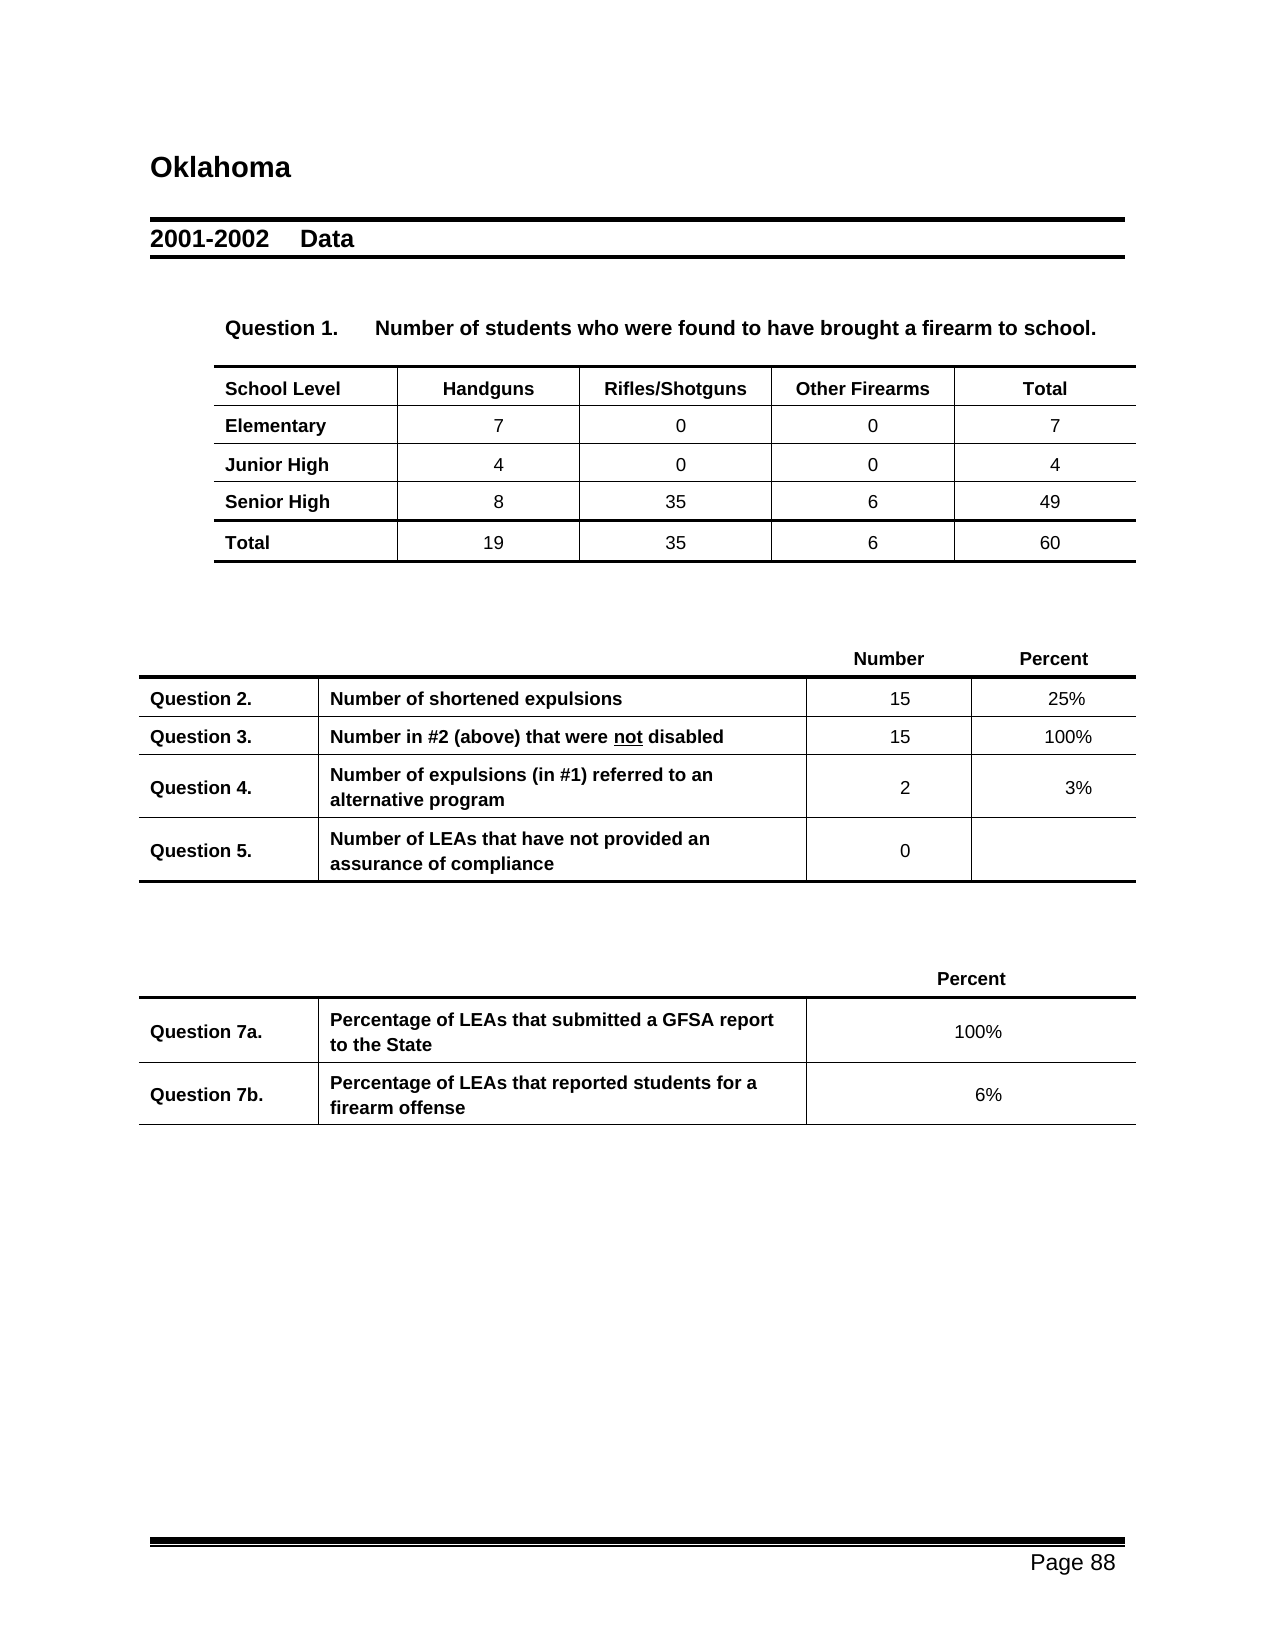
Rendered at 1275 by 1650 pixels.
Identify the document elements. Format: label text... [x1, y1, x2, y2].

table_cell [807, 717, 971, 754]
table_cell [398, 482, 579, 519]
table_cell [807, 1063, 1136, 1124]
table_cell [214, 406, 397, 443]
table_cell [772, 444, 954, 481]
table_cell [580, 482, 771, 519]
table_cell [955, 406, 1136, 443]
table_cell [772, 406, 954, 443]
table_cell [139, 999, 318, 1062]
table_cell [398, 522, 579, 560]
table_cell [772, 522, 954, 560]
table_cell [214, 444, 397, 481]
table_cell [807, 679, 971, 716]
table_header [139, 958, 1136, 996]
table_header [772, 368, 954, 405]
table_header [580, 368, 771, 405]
text 2001-2002 Data [150, 222, 1125, 255]
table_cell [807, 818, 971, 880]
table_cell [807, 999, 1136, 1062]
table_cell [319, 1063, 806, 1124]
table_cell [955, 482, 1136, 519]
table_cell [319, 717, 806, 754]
text Question 1. Number of students who were found to have brought a firearm to school. [150, 314, 1125, 339]
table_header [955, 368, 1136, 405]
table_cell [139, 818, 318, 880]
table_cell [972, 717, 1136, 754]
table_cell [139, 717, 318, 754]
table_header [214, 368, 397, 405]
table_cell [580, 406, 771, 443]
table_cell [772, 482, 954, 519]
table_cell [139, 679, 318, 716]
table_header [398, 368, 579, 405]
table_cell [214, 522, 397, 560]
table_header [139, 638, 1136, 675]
text Oklahoma [150, 150, 1125, 183]
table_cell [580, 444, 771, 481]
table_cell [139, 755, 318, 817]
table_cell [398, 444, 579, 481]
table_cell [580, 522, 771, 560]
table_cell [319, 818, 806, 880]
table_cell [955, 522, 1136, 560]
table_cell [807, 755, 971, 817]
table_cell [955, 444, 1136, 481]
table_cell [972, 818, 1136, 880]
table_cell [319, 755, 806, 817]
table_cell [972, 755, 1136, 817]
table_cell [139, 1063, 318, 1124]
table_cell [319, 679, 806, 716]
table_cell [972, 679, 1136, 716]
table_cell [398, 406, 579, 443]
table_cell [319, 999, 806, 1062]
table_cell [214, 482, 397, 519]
